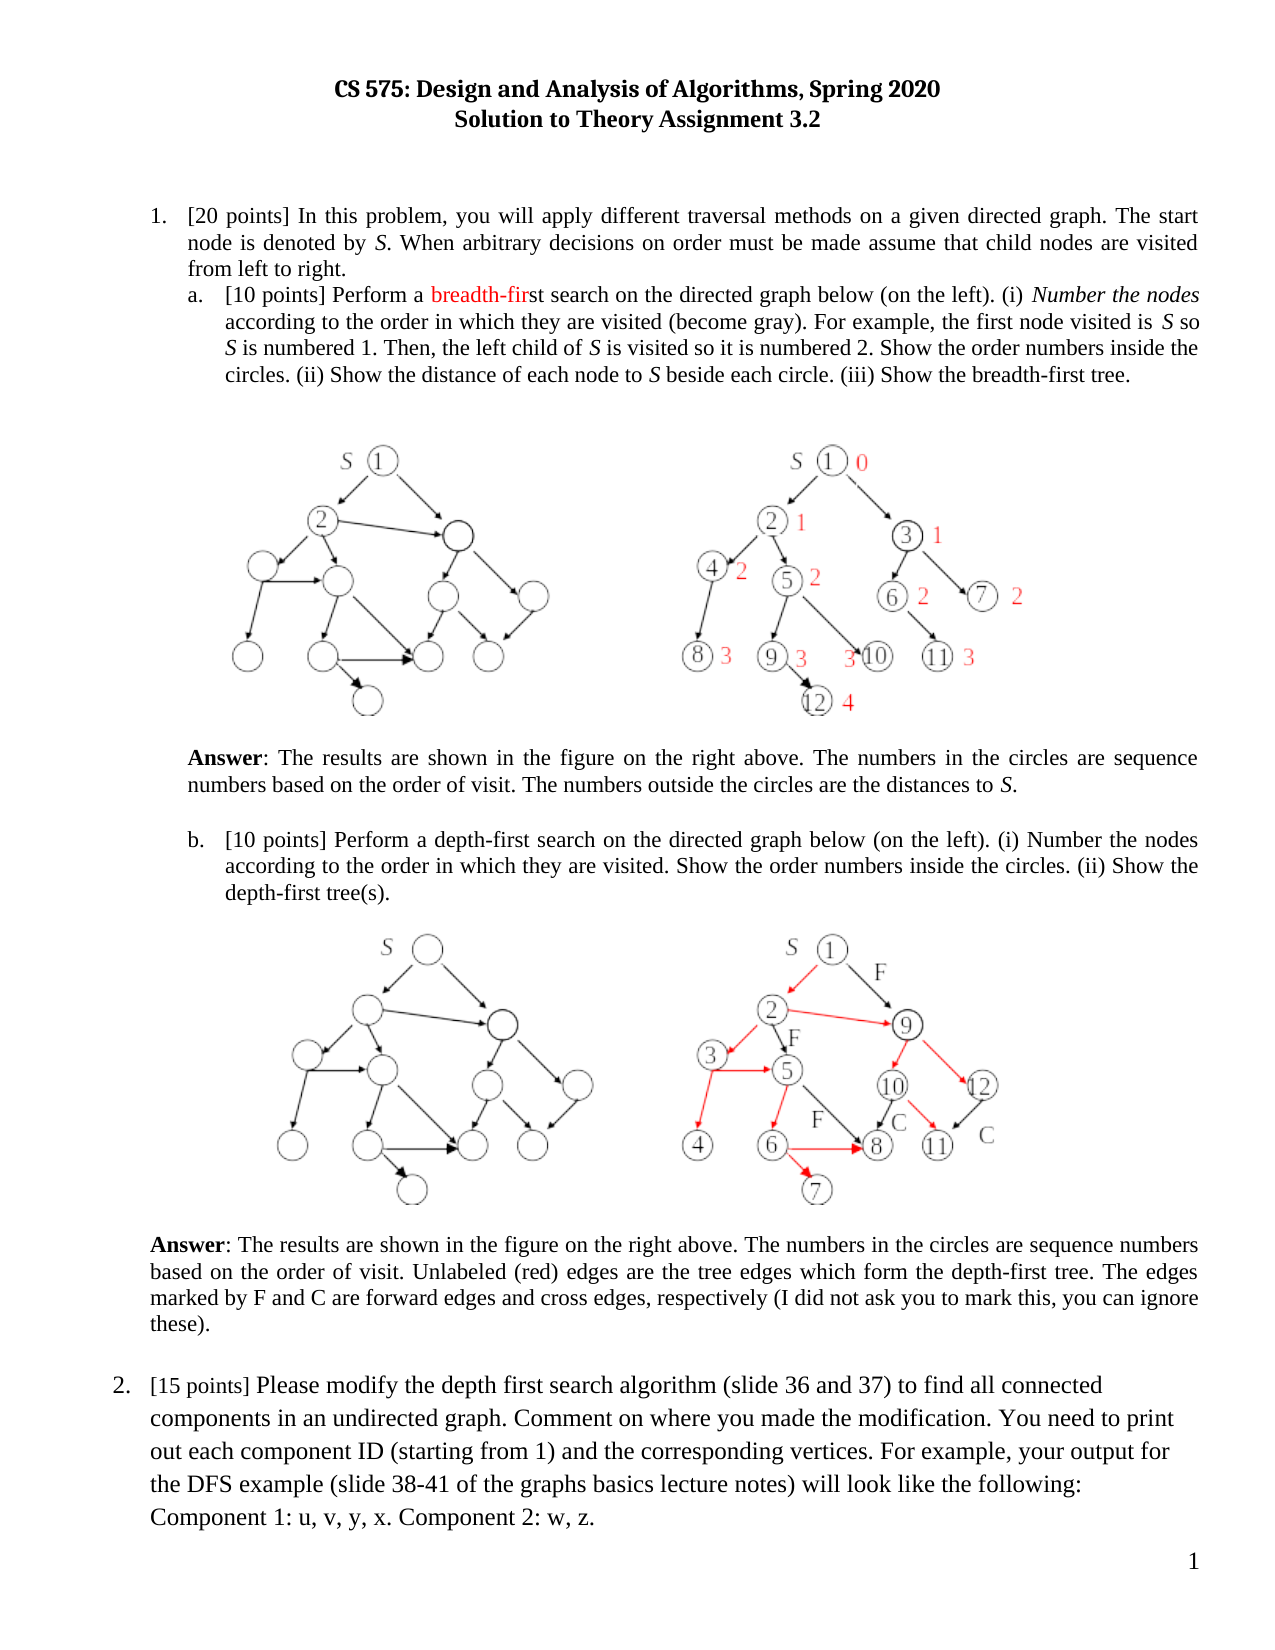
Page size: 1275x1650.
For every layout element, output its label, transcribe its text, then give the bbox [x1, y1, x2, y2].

list [10 points] Perform a depth-first search on the directed graph below (on the left). (i) Number the nodes according to the order in which they are visited. Show the order numbers inside the circles. (ii) Show the depth-first tree(s). [187, 826, 1200, 905]
text Answer: The results are shown in the figure on the right above. The numbers in the circles are sequence numbers based on the order of visit. The numbers outside the circles are the distances to S. [187, 744, 1200, 797]
list [15 points] Please modify the depth first search algorithm (slide 36 and 37) to find all connected components in an undirected graph. Comment on where you made the modification. You need to print out each component ID (starting from 1) and the corresponding vertices. For example, your output for the DFS example (slide 38-41 of the graphs basics lecture notes) will look like the following: Component 1: u, v, y, x. Component 2: w, z. [112, 1370, 1200, 1531]
text Answer: The results are shown in the figure on the right above. The numbers in the circles are sequence numbers based on the order of visit. Unlabeled (red) edges are the tree edges which form the depth-first tree. The edges marked by F and C are forward edges and cross edges, respectively (I did not ask you to mark this, you can ignore these). [150, 1231, 1200, 1337]
list [20 points] In this problem, you will apply different traversal methods on a given directed graph. The start node is denoted by S. When arbitrary decisions on order must be made assume that child nodes are visited from left to right. [150, 202, 1200, 282]
list [10 points] Perform a breadth-first search on the directed graph below (on the left). (i) Number the nodes according to the order in which they are visited (become gray). For example, the first node visited is S so S is numbered 1. Then, the left child of S is visited so it is numbered 2. Show the order numbers inside the circles. (ii) Show the distance of each node to S beside each circle. (iii) Show the breadth-first tree. [187, 282, 1200, 387]
subtitle CS 575: Design and Analysis of Algorithms, Spring 2020 [75, 75, 1200, 104]
text Solution to Theory Assignment 3.2 [75, 104, 1200, 132]
